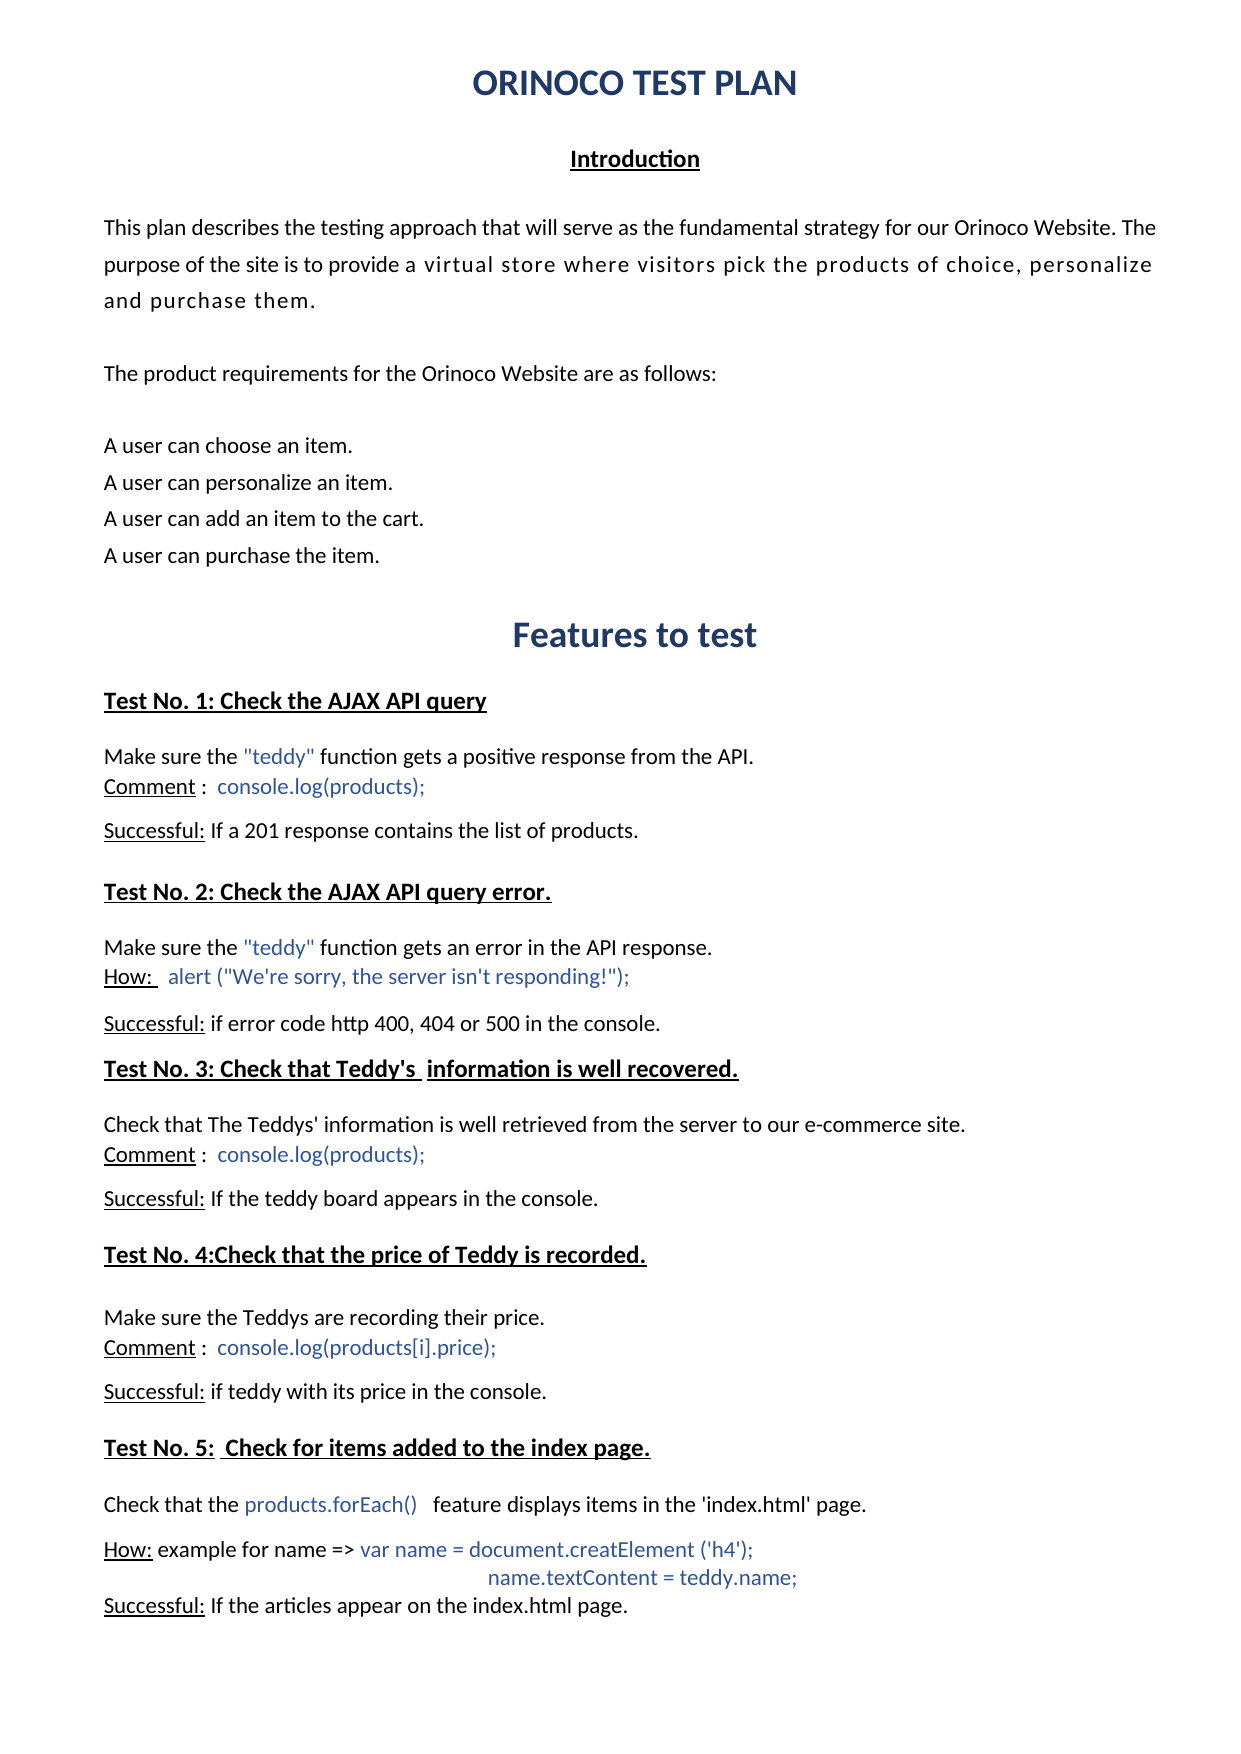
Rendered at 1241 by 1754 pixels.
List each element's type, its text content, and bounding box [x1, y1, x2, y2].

text This plan describes the testing approach that will serve as the fundamental strategy for our Orinoco Website. The purpose of the site is to provide a virtual store where visitors pick the products of choice, personalize and purchase them. [103, 213, 1167, 314]
text Successful: if teddy with its price in the console. [103, 1377, 1167, 1405]
text Successful: if error code http 400, 404 or 500 in the console. [103, 1007, 1167, 1037]
text Check that The Teddys' information is well retrieved from the server to our e-commerce site. [103, 1110, 1167, 1138]
text A user can purchase the item. [103, 541, 1167, 569]
text A user can choose an item. [103, 432, 1167, 460]
text Make sure the "teddy" function gets an error in the API response. [103, 933, 1167, 961]
text Test No. 3: Check that Teddy's information is well recovered. [103, 1053, 1167, 1084]
text Successful: If the teddy board appears in the console. [103, 1184, 1167, 1213]
text Comment : console.log(products); [103, 770, 1167, 800]
text A user can add an item to the cart. [103, 504, 1167, 532]
text Introduction [103, 143, 1167, 174]
text A user can personalize an item. [103, 468, 1167, 496]
text Features to test [103, 611, 1167, 656]
text Test No. 5: Check for items added to the index page. [103, 1432, 1167, 1462]
text Test No. 4:Check that the price of Teddy is recorded. [103, 1239, 1167, 1269]
text Successful: If a 201 response contains the list of products. [103, 816, 1167, 844]
text How: example for name => var name = document.creatElement ('h4'); [103, 1535, 1167, 1563]
text Comment : console.log(products); [103, 1138, 1167, 1168]
text Test No. 1: Check the AJAX API query [103, 685, 1167, 716]
text Test No. 2: Check the AJAX API query error. [103, 876, 1167, 906]
text Make sure the Teddys are recording their price. [103, 1303, 1167, 1331]
text name.textContent = teddy.name; [103, 1563, 1167, 1591]
text Successful: If the articles appear on the index.html page. [103, 1591, 1167, 1619]
text Make sure the "teddy" function gets a positive response from the API. [103, 742, 1167, 770]
text The product requirements for the Orinoco Website are as follows: [103, 359, 1167, 387]
text How: alert ("We're sorry, the server isn't responding!"); [103, 961, 1167, 990]
text ORINOCO TEST PLAN [103, 59, 1167, 105]
text Comment : console.log(products[i].price); [103, 1331, 1167, 1361]
text Check that the products.forEach() feature displays items in the 'index.html' page. [103, 1489, 1167, 1518]
